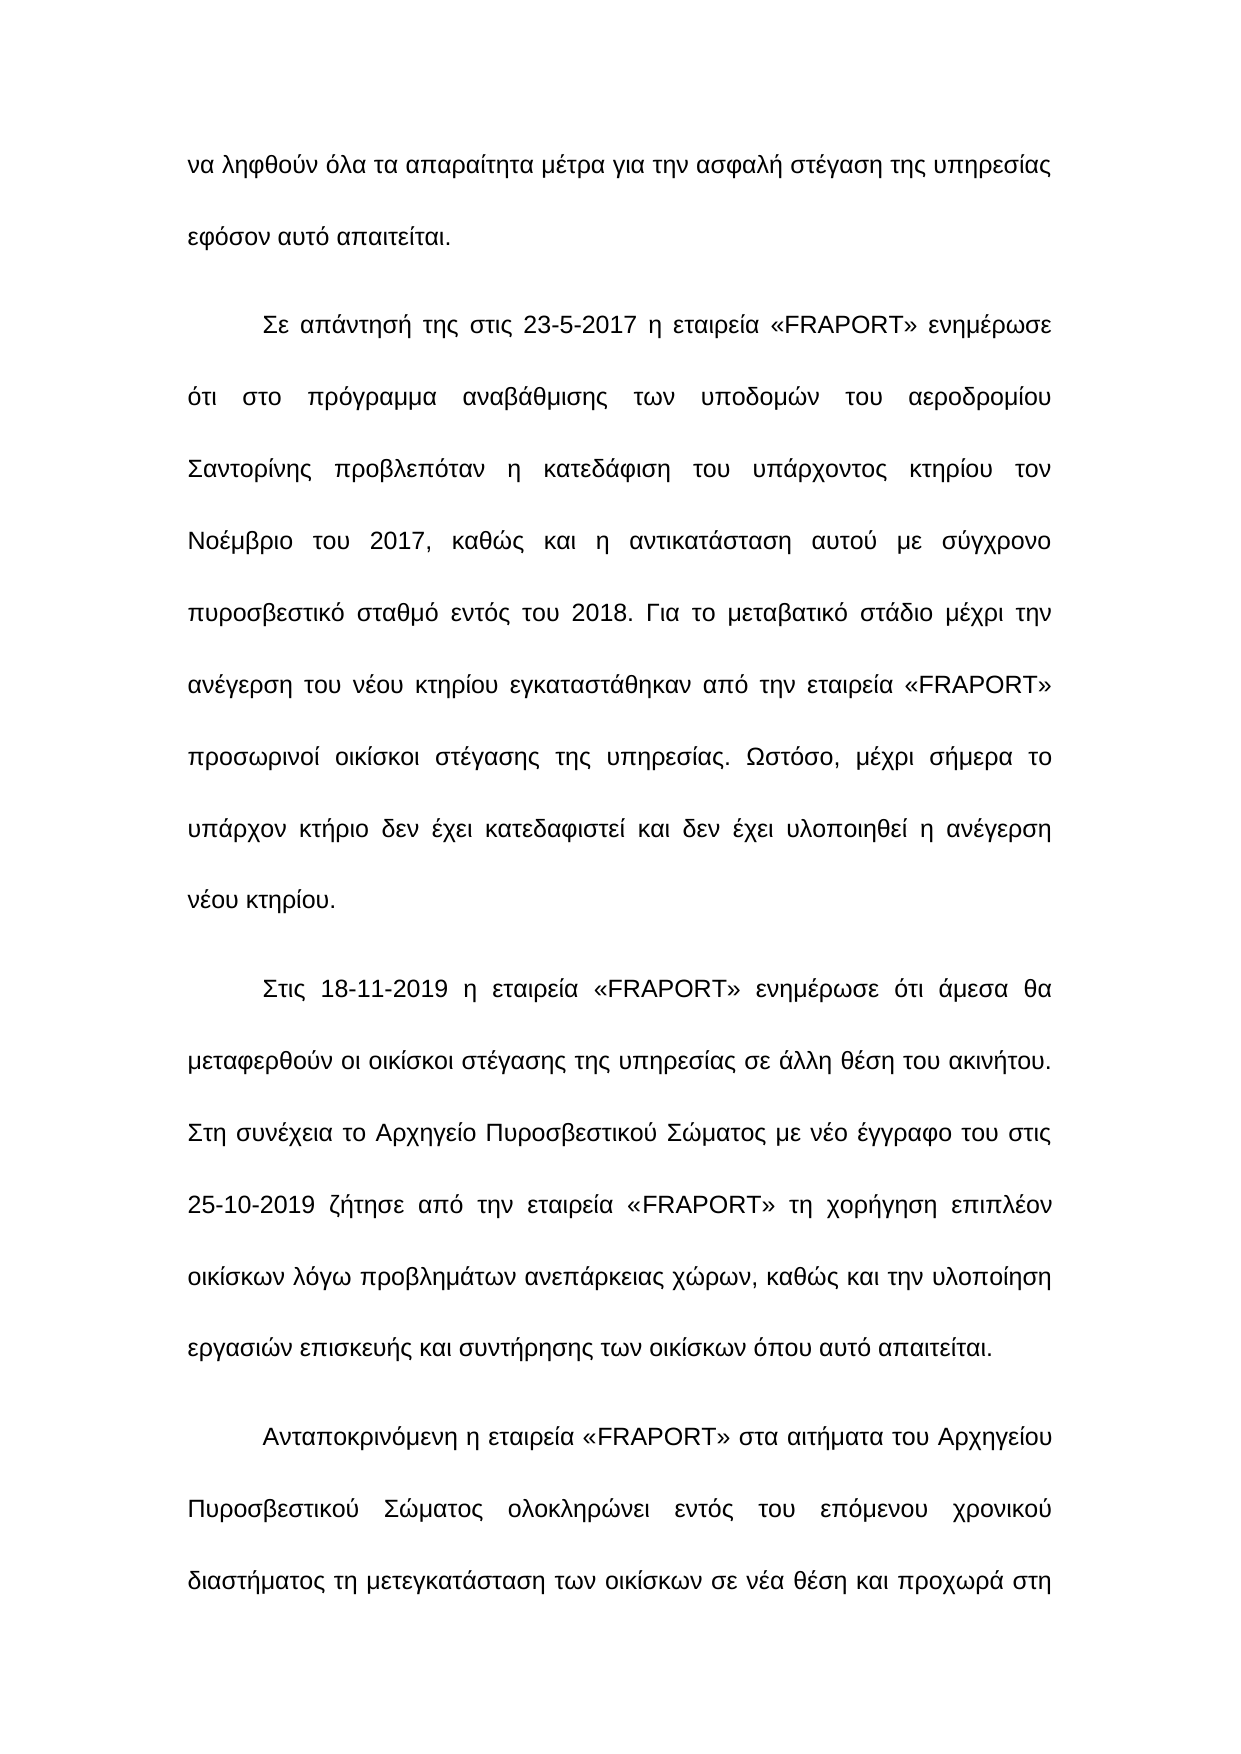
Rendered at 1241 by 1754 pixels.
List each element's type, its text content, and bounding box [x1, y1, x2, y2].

text Στις 18-11-2019 η εταιρεία «FRAPORT» ενημέρωσε ότι άμεσα θα μεταφερθούν οι οικίσκοι στέγασης της υπηρεσίας σε άλλη θέση του ακινήτου. Στη συνέχεια το Αρχηγείο Πυροσβεστικού Σώματος με νέο έγγραφο του στις 25-10-2019 ζήτησε από την εταιρεία «FRAPORT» τη χορήγηση επιπλέον οικίσκων λόγω προβλημάτων ανεπάρκειας χώρων, καθώς και την υλοποίηση εργασιών επισκευής και συντήρησης των οικίσκων όπου αυτό απαιτείται. [187, 974, 1053, 1362]
text Σε απάντησή της στις 23-5-2017 η εταιρεία «FRAPORT» ενημέρωσε ότι στο πρόγραμμα αναβάθμισης των υποδομών του αεροδρομίου Σαντορίνης προβλεπόταν η κατεδάφιση του υπάρχοντος κτηρίου τον Νοέμβριο του 2017, καθώς και η αντικατάσταση αυτού με σύγχρονο πυροσβεστικό σταθμό εντός του 2018. Για το μεταβατικό στάδιο μέχρι την ανέγερση του νέου κτηρίου εγκαταστάθηκαν από την εταιρεία «FRAPORT» προσωρινοί οικίσκοι στέγασης της υπηρεσίας. Ωστόσο, μέχρι σήμερα το υπάρχον κτήριο δεν έχει κατεδαφιστεί και δεν έχει υλοποιηθεί η ανέγερση νέου κτηρίου. [187, 310, 1053, 914]
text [187, 1422, 1053, 1594]
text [187, 150, 1053, 251]
